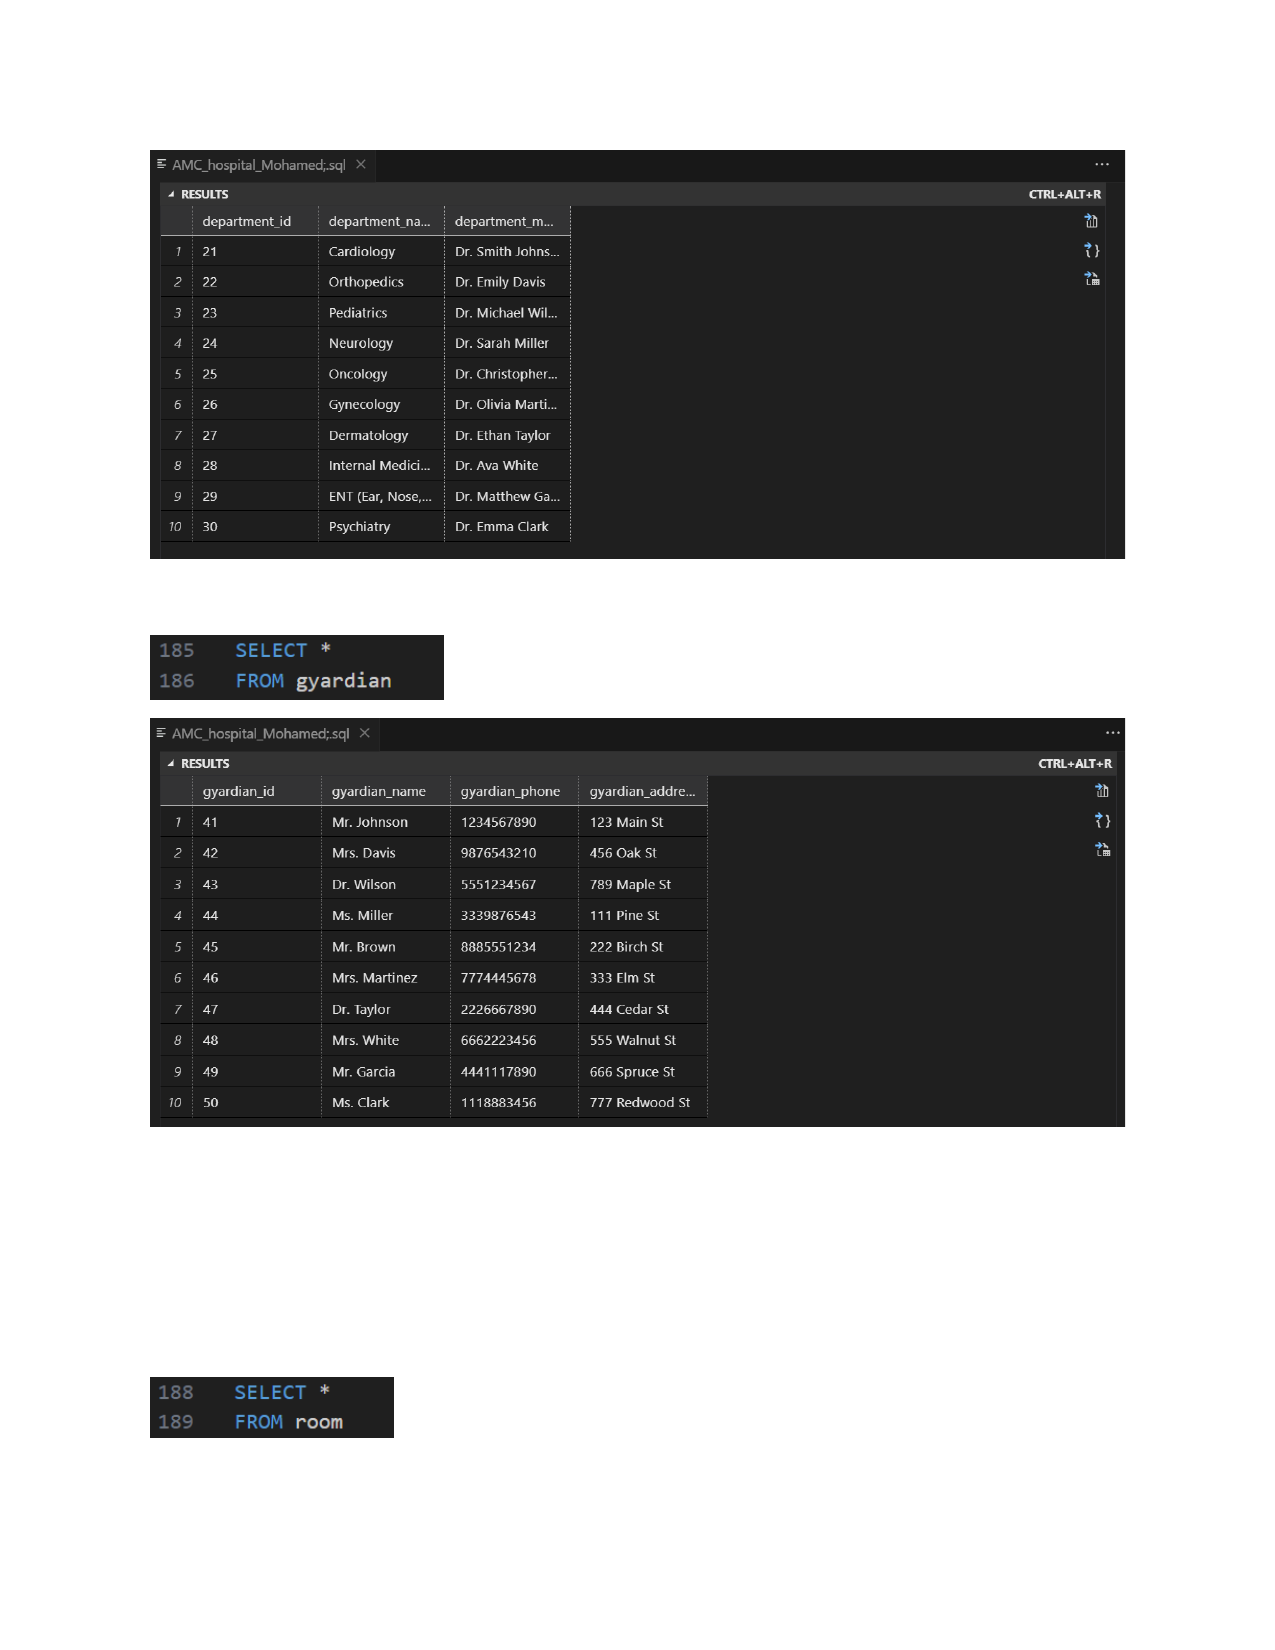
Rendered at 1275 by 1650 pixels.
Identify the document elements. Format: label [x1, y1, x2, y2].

picture [150, 1377, 394, 1438]
picture [150, 718, 1125, 1127]
picture [150, 635, 444, 700]
picture [150, 150, 1125, 559]
